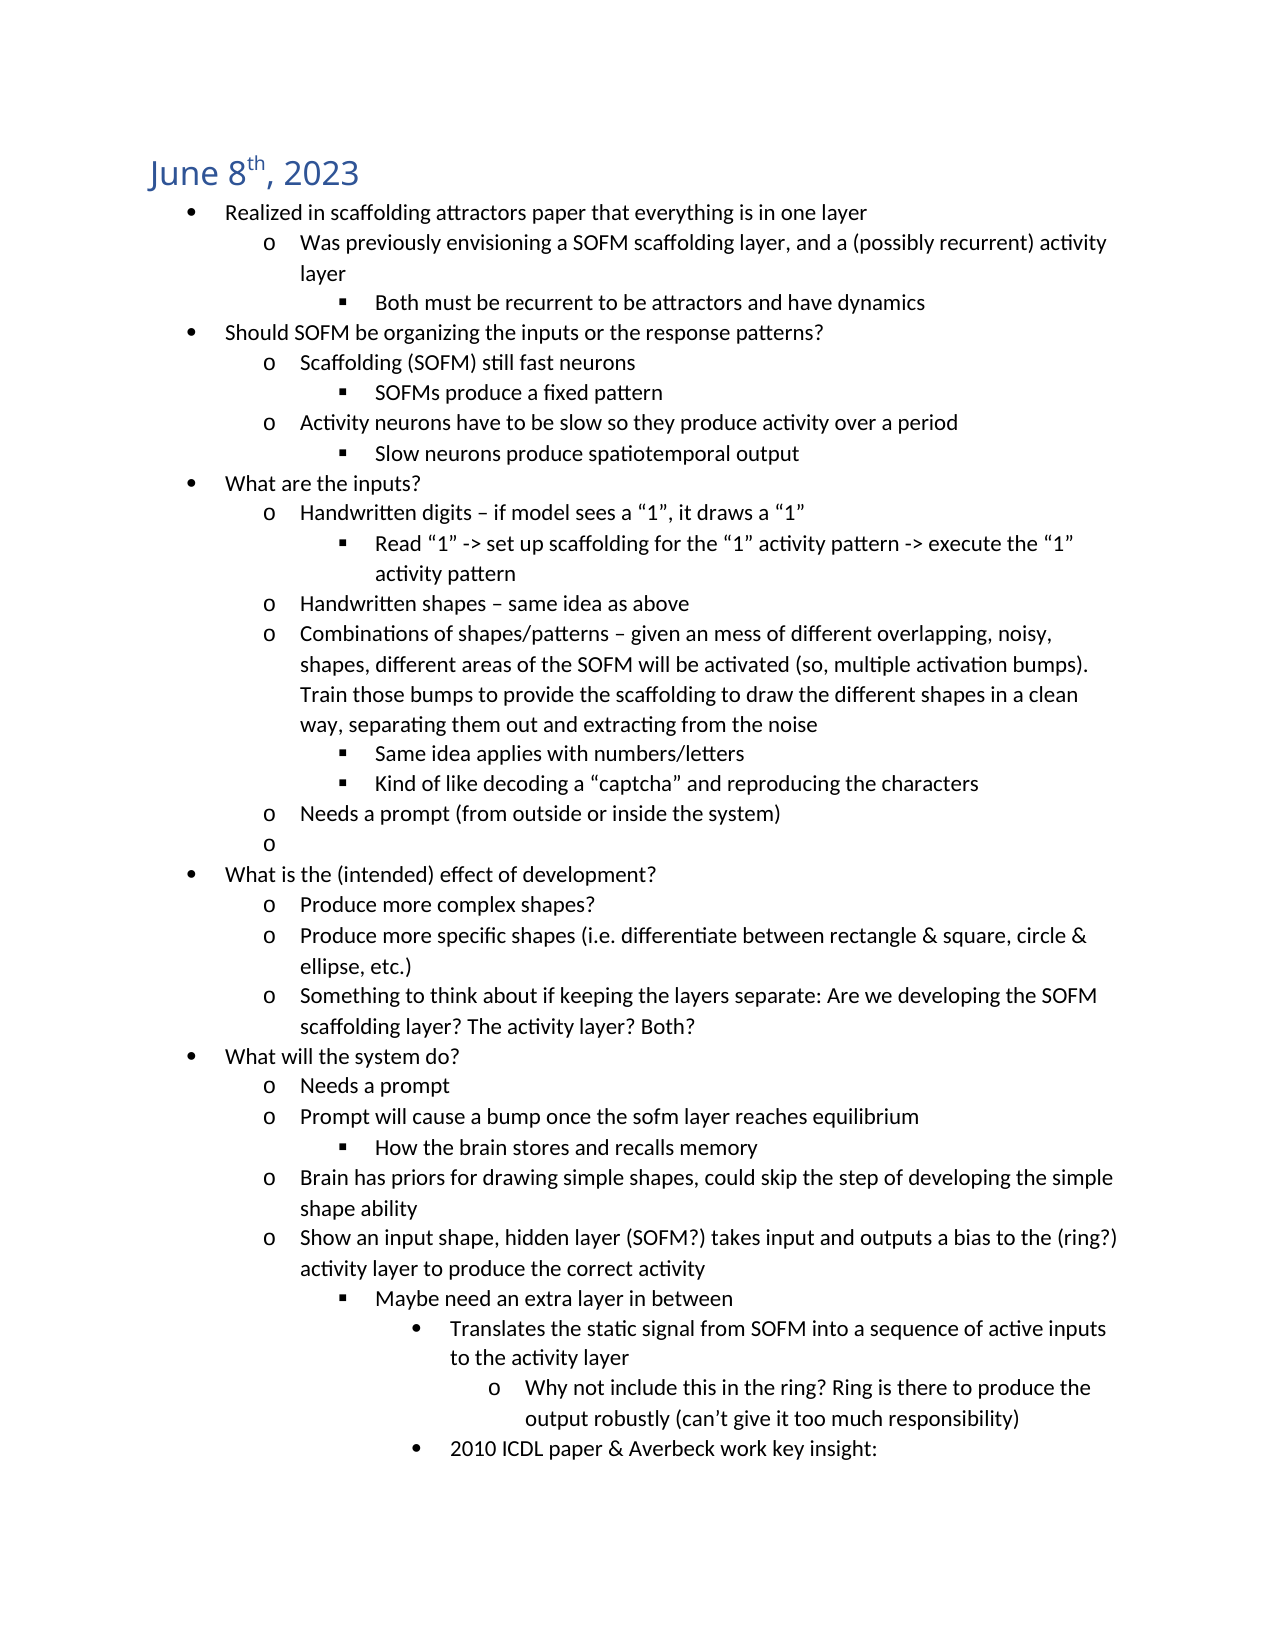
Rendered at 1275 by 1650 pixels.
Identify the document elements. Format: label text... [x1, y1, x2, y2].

list Maybe need an extra layer in between [337, 1284, 1125, 1312]
list Scaffolding (SOFM) still fast neurons [262, 348, 1125, 377]
list What is the (intended) effect of development? [187, 860, 1125, 888]
list How the brain stores and recalls memory [337, 1133, 1125, 1161]
list Show an input shape, hidden layer (SOFM?) takes input and outputs a bias to the (ring?) activity layer to produce the correct activity [262, 1223, 1125, 1282]
list Translates the static signal from SOFM into a sequence of active inputs to the activity layer [412, 1314, 1125, 1371]
list Prompt will cause a bump once the sofm layer reaches equilibrium [262, 1102, 1125, 1132]
list Needs a prompt (from outside or inside the system) [262, 799, 1125, 828]
list Handwritten digits – if model sees a “1”, it draws a “1” [262, 498, 1125, 528]
list What will the system do? [187, 1042, 1125, 1070]
list Combinations of shapes/patterns – given an mess of different overlapping, noisy, shapes, different areas of the SOFM will be activated (so, multiple activation bumps). Train those bumps to provide the scaffolding to draw the different shapes in a clean way, separating them out and extracting from the noise [262, 619, 1125, 738]
list What are the inputs? [187, 469, 1125, 497]
list Slow neurons produce spatiotemporal output [337, 439, 1125, 467]
list Same idea applies with numbers/letters [337, 739, 1125, 767]
list Something to think about if keeping the layers separate: Are we developing the SOFM scaffolding layer? The activity layer? Both? [262, 981, 1125, 1040]
list Was previously envisioning a SOFM scaffolding layer, and a (possibly recurrent) activity layer [262, 228, 1125, 287]
list Handwritten shapes – same idea as above [262, 589, 1125, 618]
list Produce more specific shapes (i.e. differentiate between rectangle & square, circle & ellipse, etc.) [262, 921, 1125, 980]
list Both must be recurrent to be attractors and have dynamics [337, 288, 1125, 316]
list Brain has priors for drawing simple shapes, could skip the step of developing the simple shape ability [262, 1163, 1125, 1222]
list Read “1” -> set up scaffolding for the “1” activity pattern -> execute the “1” activity pattern [337, 529, 1125, 587]
list 2010 ICDL paper & Averbeck work key insight: [412, 1434, 1125, 1462]
subtitle June 8th, 2023 [150, 150, 1125, 195]
list Realized in scaffolding attractors paper that everything is in one layer [187, 198, 1125, 226]
list SOFMs produce a fixed pattern [337, 378, 1125, 407]
list Kind of like decoding a “captcha” and reproducing the characters [337, 769, 1125, 797]
list Activity neurons have to be slow so they produce activity over a period [262, 408, 1125, 437]
list Produce more complex shapes? [262, 890, 1125, 919]
list Should SOFM be organizing the inputs or the response patterns? [187, 318, 1125, 346]
list Needs a prompt [262, 1072, 1125, 1101]
list Why not include this in the ring? Ring is there to produce the output robustly (can’t give it too much responsibility) [487, 1373, 1125, 1432]
